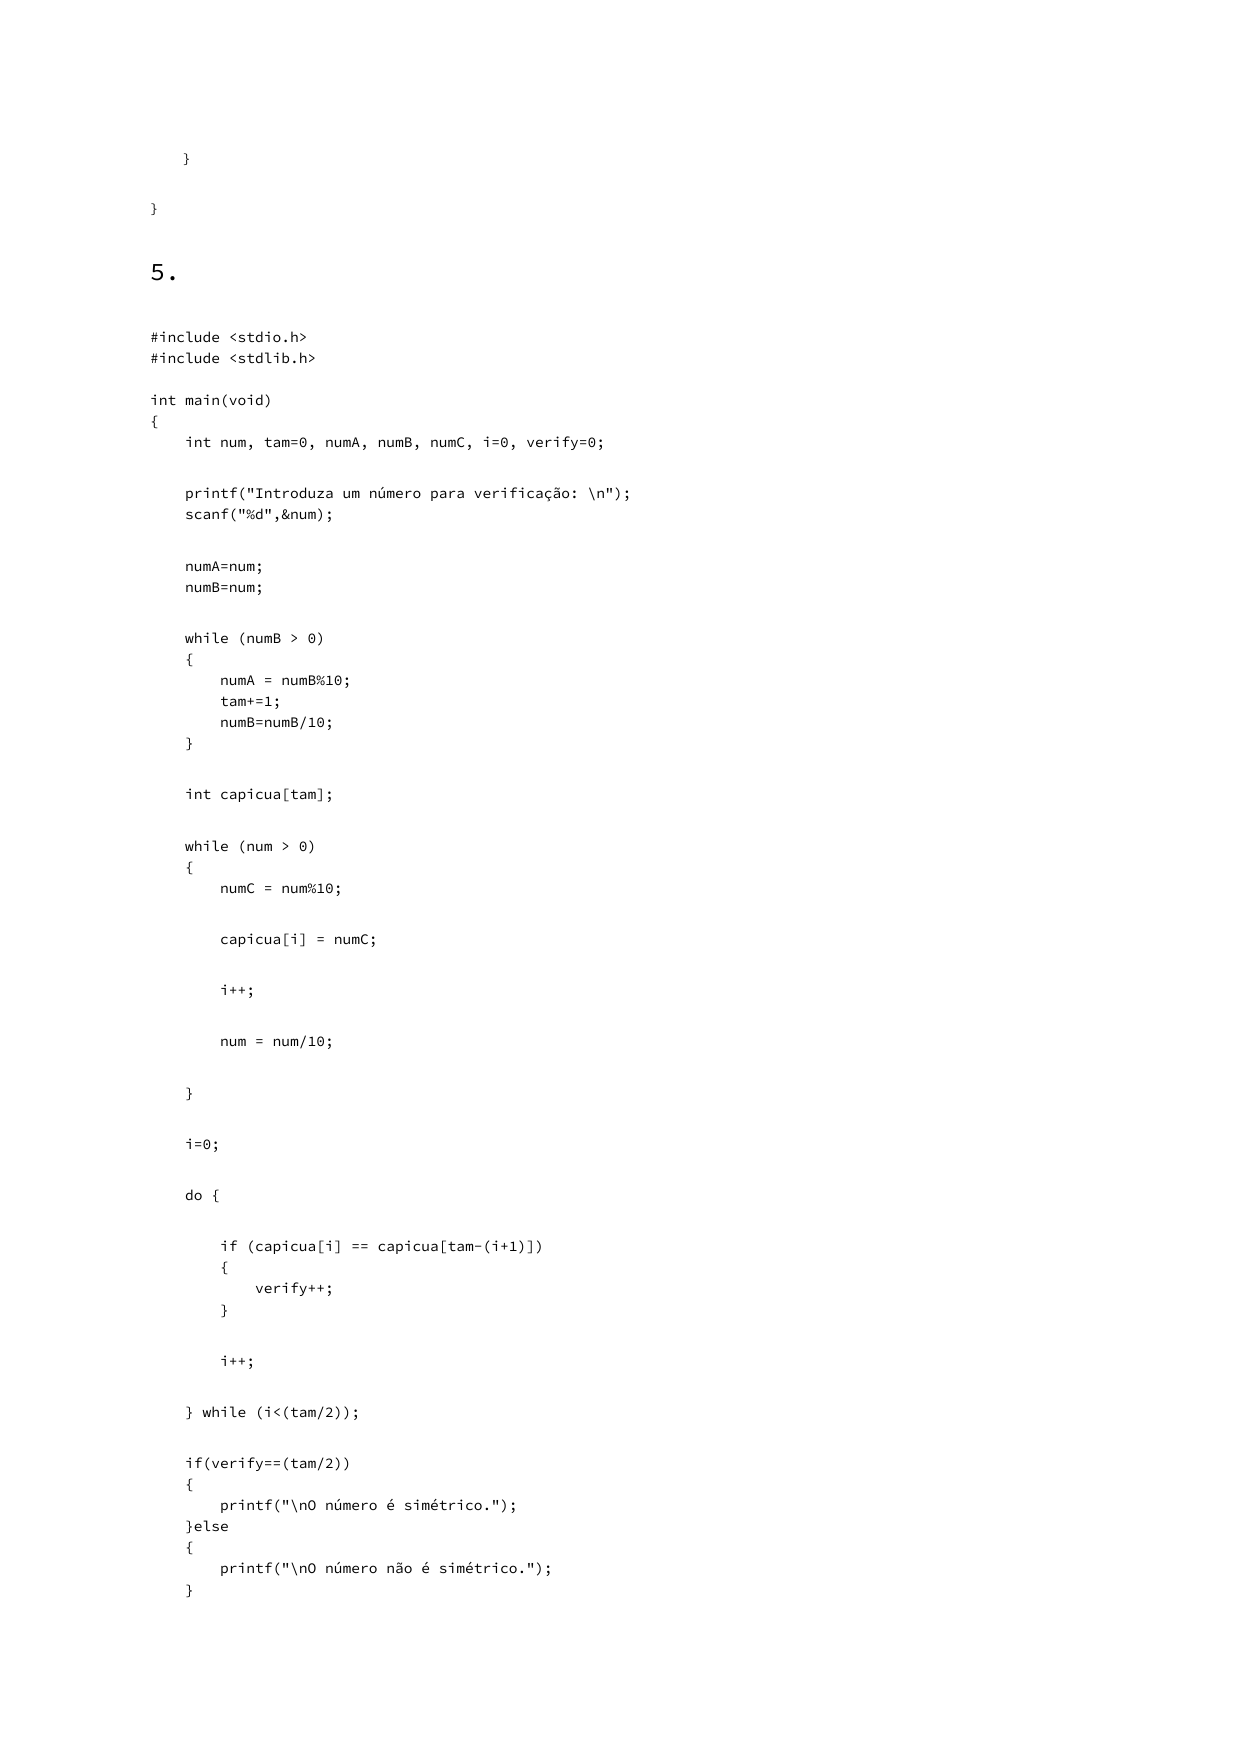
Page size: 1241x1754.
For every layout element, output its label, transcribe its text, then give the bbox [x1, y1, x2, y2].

text #include <stdlib.h> [150, 349, 1090, 367]
text printf("Introduza um número para verificação: \n"); [150, 484, 1090, 503]
text } [150, 200, 1090, 217]
text while (numB > 0) [150, 629, 1090, 647]
text } [150, 150, 1090, 167]
text } [150, 1084, 1090, 1102]
text numA=num; [150, 557, 1090, 575]
text if(verify==(tam/2)) [150, 1454, 1090, 1473]
text #include <stdio.h> [150, 328, 1090, 346]
text scanf("%d",&num); [150, 505, 1090, 524]
text int capicua[tam]; [150, 785, 1090, 804]
text printf("\nO número não é simétrico."); [150, 1559, 1090, 1578]
text numA = numB%10; [150, 671, 1090, 689]
text } [150, 1581, 1090, 1599]
text numB=num; [150, 578, 1090, 596]
text int main(void) [150, 391, 1090, 409]
text { [150, 858, 1090, 876]
text } [150, 734, 1090, 752]
text { [150, 1475, 1090, 1494]
text capicua[i] = numC; [150, 930, 1090, 948]
text } [150, 1301, 1090, 1319]
text num = num/10; [150, 1032, 1090, 1051]
text do { [150, 1186, 1090, 1204]
text i++; [150, 1352, 1090, 1370]
text { [150, 1538, 1090, 1557]
text while (num > 0) [150, 837, 1090, 855]
text i=0; [150, 1135, 1090, 1153]
text int num, tam=0, numA, numB, numC, i=0, verify=0; [150, 433, 1090, 451]
text { [150, 650, 1090, 668]
text tam+=1; [150, 692, 1090, 710]
text 5. [150, 256, 1090, 287]
text verify++; [150, 1279, 1090, 1298]
text printf("\nO número é simétrico."); [150, 1496, 1090, 1515]
text if (capicua[i] == capicua[tam-(i+1)]) [150, 1237, 1090, 1256]
text { [150, 412, 1090, 430]
text { [150, 1258, 1090, 1277]
text numC = num%10; [150, 879, 1090, 897]
text } while (i<(tam/2)); [150, 1403, 1090, 1421]
text i++; [150, 981, 1090, 999]
text numB=numB/10; [150, 713, 1090, 731]
text }else [150, 1517, 1090, 1536]
